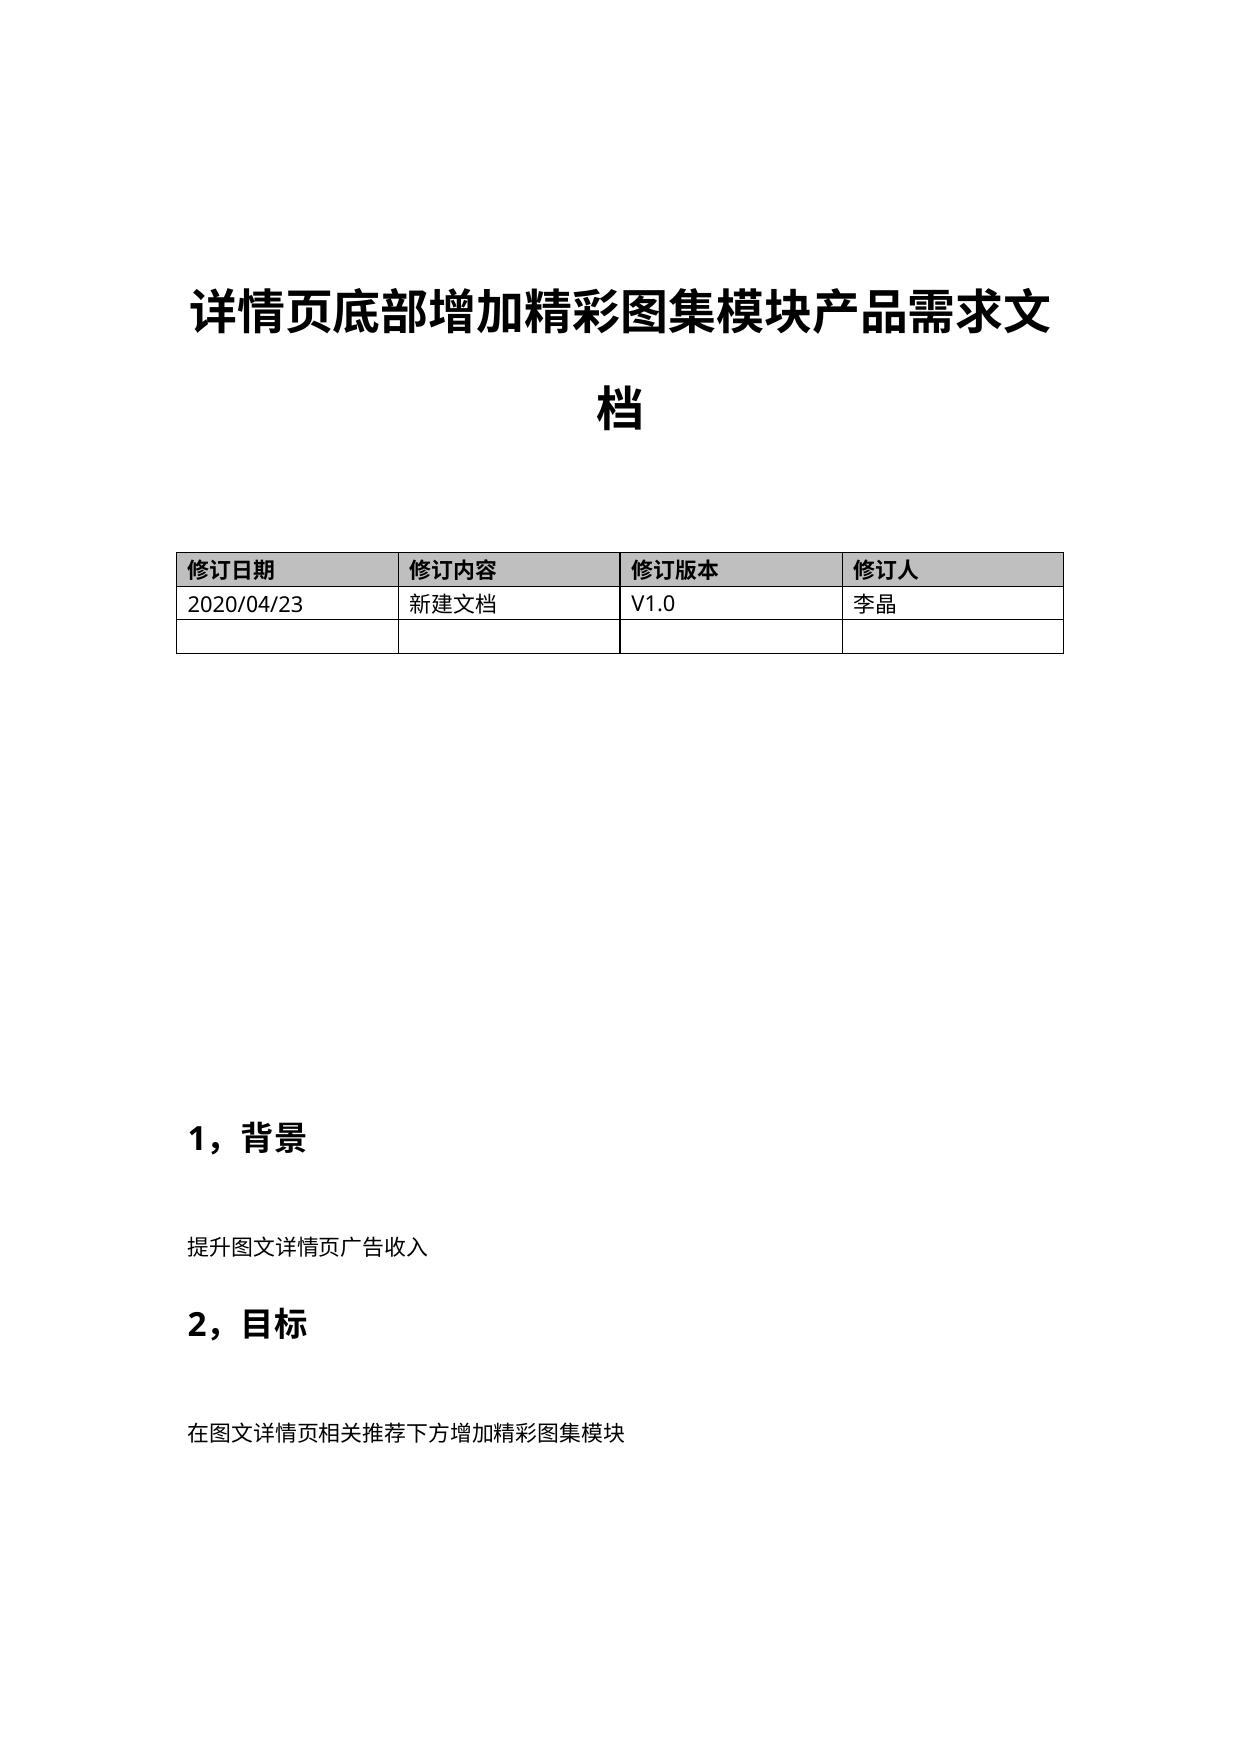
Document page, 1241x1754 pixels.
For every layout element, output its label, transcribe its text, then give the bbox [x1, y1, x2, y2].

text 提升图文详情页广告收入 [187, 1230, 1053, 1262]
table_header 修订人 [843, 553, 1063, 586]
table_cell [399, 620, 619, 653]
table_cell 2020/04/23 [177, 587, 398, 619]
table_cell 新建文档 [399, 587, 619, 619]
text 在图文详情页相关推荐下方增加精彩图集模块 [187, 1416, 1053, 1448]
table_cell V1.0 [621, 587, 842, 619]
table_cell [177, 620, 398, 653]
table_cell 李晶 [843, 587, 1063, 619]
table_header 修订版本 [621, 553, 842, 586]
table_cell [621, 620, 842, 653]
table_cell [843, 620, 1063, 653]
table_header 修订日期 [177, 553, 398, 586]
text 详情页底部增加精彩图集模块产品需求文档 [187, 259, 1053, 454]
table_header 修订内容 [399, 553, 619, 586]
subtitle 目标 [187, 1289, 1053, 1354]
subtitle 背景 [187, 1103, 1053, 1168]
